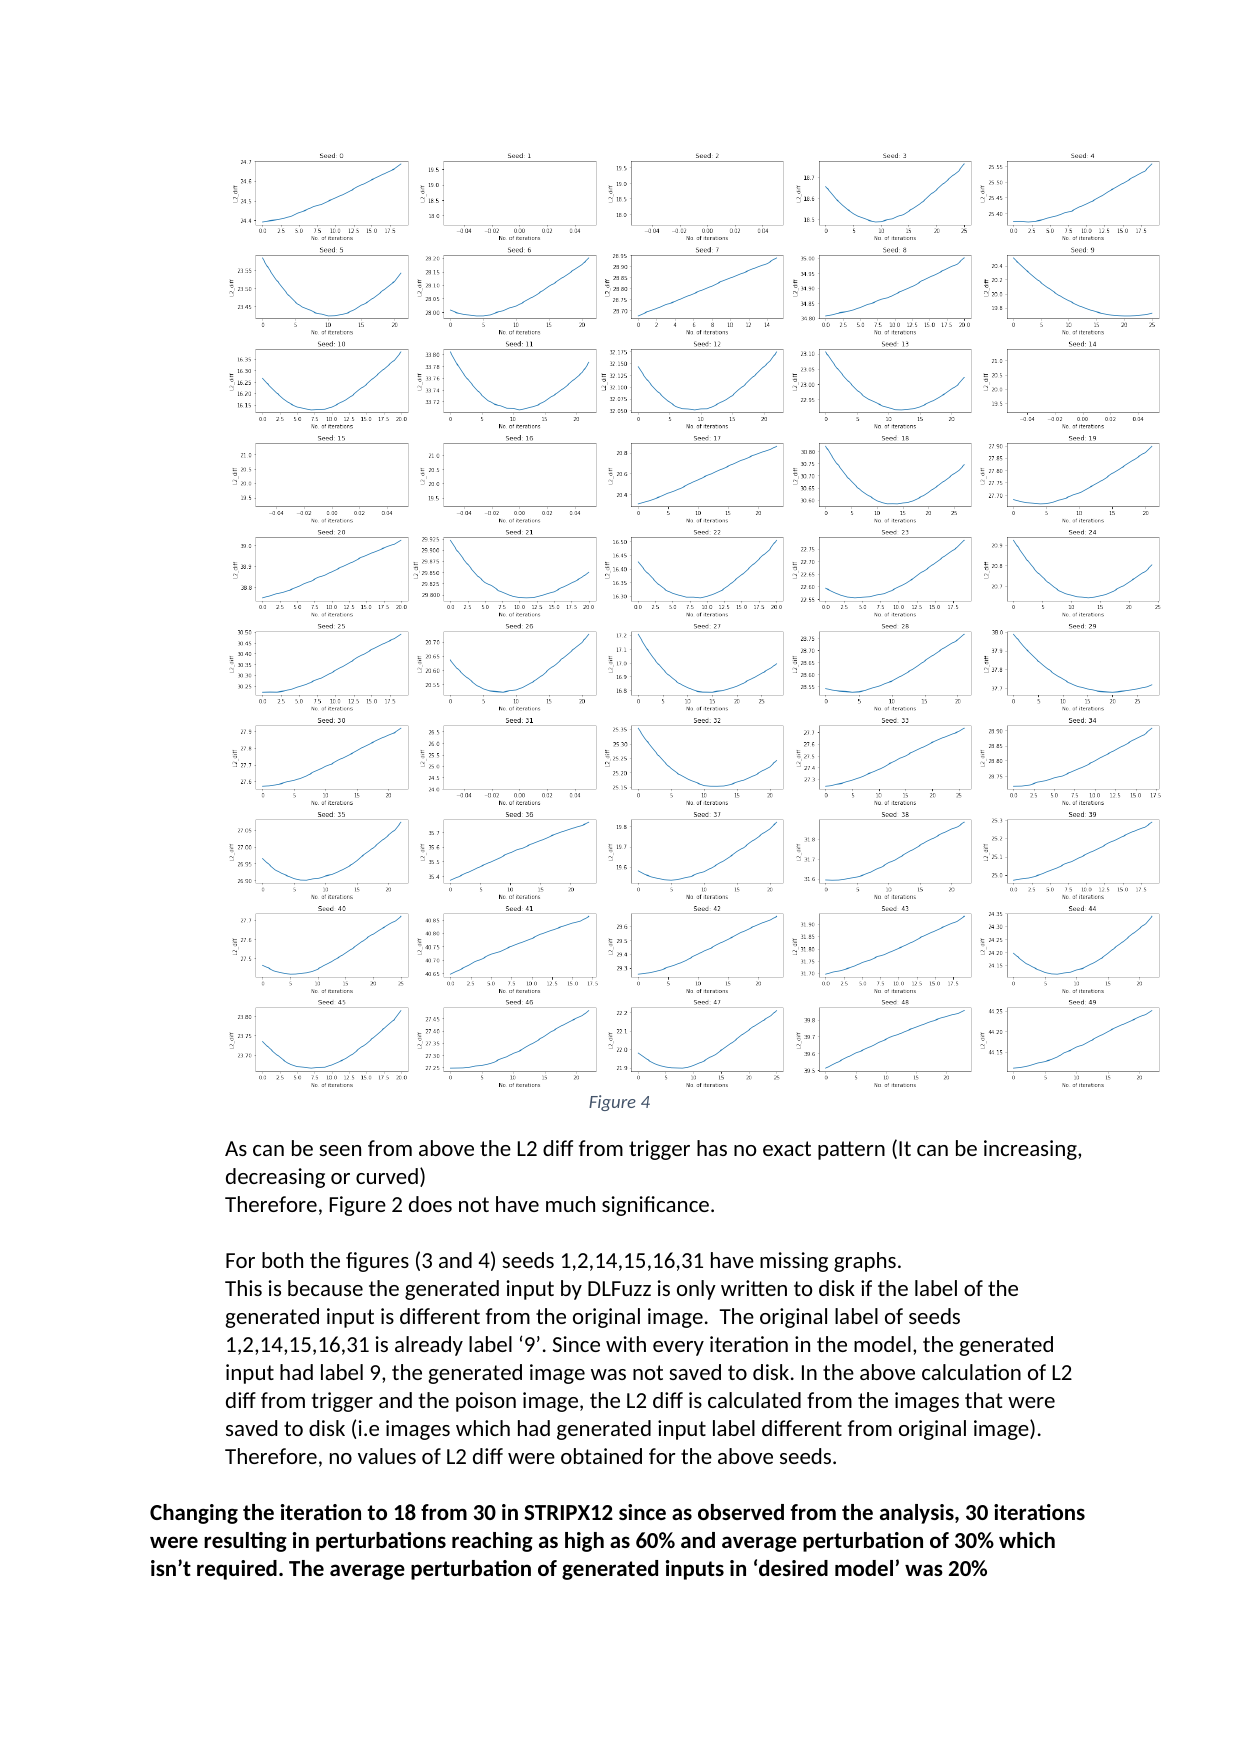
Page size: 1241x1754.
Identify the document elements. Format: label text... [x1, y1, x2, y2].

text Changing the iteration to 18 from 30 in STRIPX12 since as observed from the analysis, 30 iterations were resulting in perturbations reaching as high as 60% and average perturbation of 30% which isn’t required. The average perturbation of generated inputs in ‘desired model’ was 20% [150, 1498, 1090, 1582]
list Therefore, Figure 2 does not have much significance. [225, 1190, 1090, 1218]
list As can be seen from above the L2 diff from trigger has no exact pattern (It can be increasing, decreasing or curved) [225, 1134, 1090, 1190]
picture [225, 150, 1165, 1091]
list For both the figures (3 and 4) seeds 1,2,14,15,16,31 have missing graphs. [225, 1246, 1090, 1274]
list This is because the generated input by DLFuzz is only written to disk if the label of the generated input is different from the original image. The original label of seeds 1,2,14,15,16,31 is already label ‘9’. Since with every iteration in the model, the generated input had label 9, the generated image was not saved to disk. In the above calculation of L2 diff from trigger and the poison image, the L2 diff is calculated from the images that were saved to disk (i.e images which had generated input label different from original image). Therefore, no values of L2 diff were obtained for the above seeds. [225, 1274, 1090, 1470]
text Figure [150, 1090, 1090, 1113]
